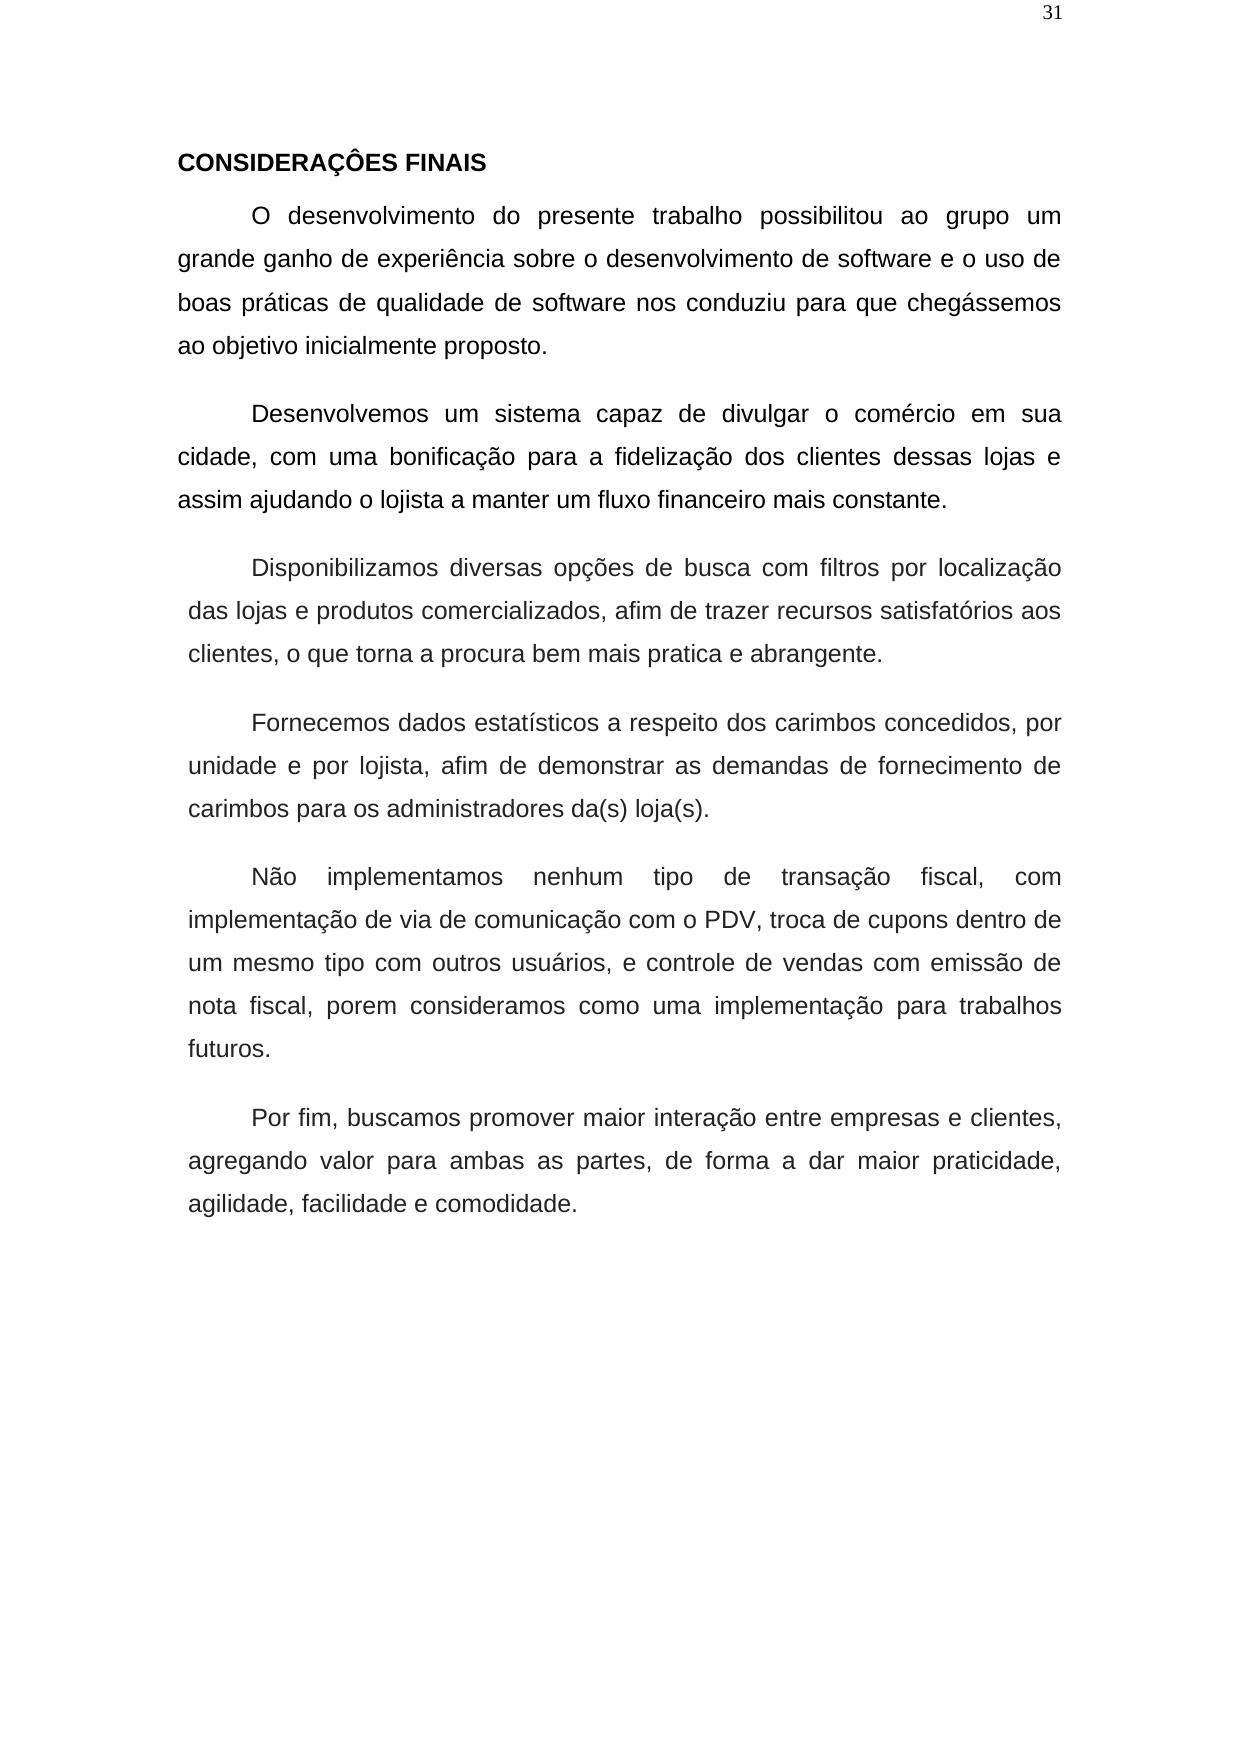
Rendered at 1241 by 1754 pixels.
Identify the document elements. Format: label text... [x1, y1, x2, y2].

text O desenvolvimento do presente trabalho possibilitou ao grupo um grande ganho de experiência sobre o desenvolvimento de software e o uso de boas práticas de qualidade de software nos conduziu para que chegássemos ao objetivo inicialmente proposto. [177, 201, 1063, 359]
text Fornecemos dados estatísticos a respeito dos carimbos concedidos, por unidade e por lojista, afim de demonstrar as demandas de fornecimento de carimbos para os administradores da(s) loja(s). [188, 708, 1063, 823]
text Não implementamos nenhum tipo de transação fiscal, com implementação de via de comunicação com o PDV, troca de cupons dentro de um mesmo tipo com outros usuários, e controle de vendas com emissão de nota fiscal, porem consideramos como uma implementação para trabalhos futuros. [188, 862, 1063, 1063]
text CONSIDERAÇÔES FINAIS [177, 148, 1063, 176]
text Por fim, buscamos promover maior interação entre empresas e clientes, agregando valor para ambas as partes, de forma a dar maior praticidade, agilidade, facilidade e comodidade. [188, 1103, 1063, 1218]
text Disponibilizamos diversas opções de busca com filtros por localização das lojas e produtos comercializados, afim de trazer recursos satisfatórios aos clientes, o que torna a procura bem mais pratica e abrangente. [188, 553, 1063, 668]
text Desenvolvemos um sistema capaz de divulgar o comércio em sua cidade, com uma bonificação para a fidelização dos clientes dessas lojas e assim ajudando o lojista a manter um fluxo financeiro mais constante. [177, 399, 1063, 514]
